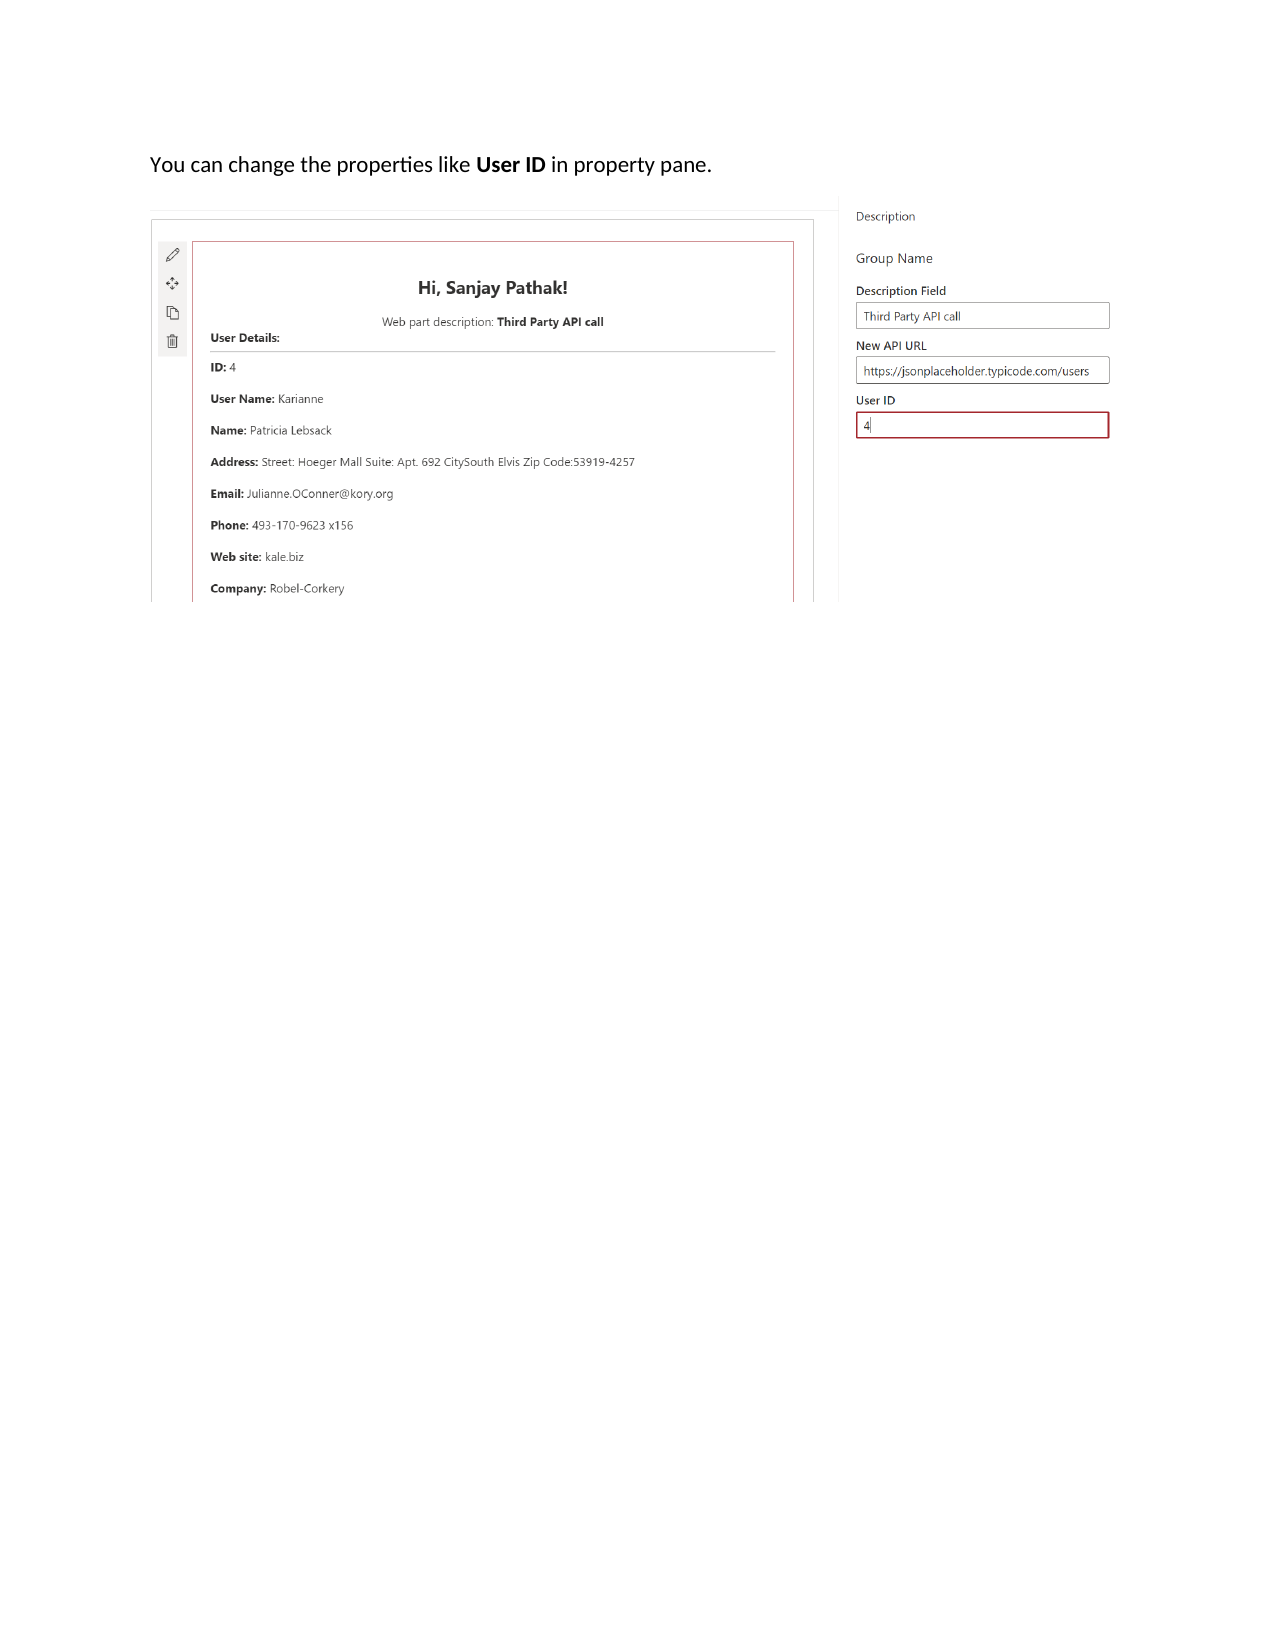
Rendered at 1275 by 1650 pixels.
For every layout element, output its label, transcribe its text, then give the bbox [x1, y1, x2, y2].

text You can change the properties like User ID in property pane. [150, 150, 1125, 178]
picture [150, 196, 1125, 602]
